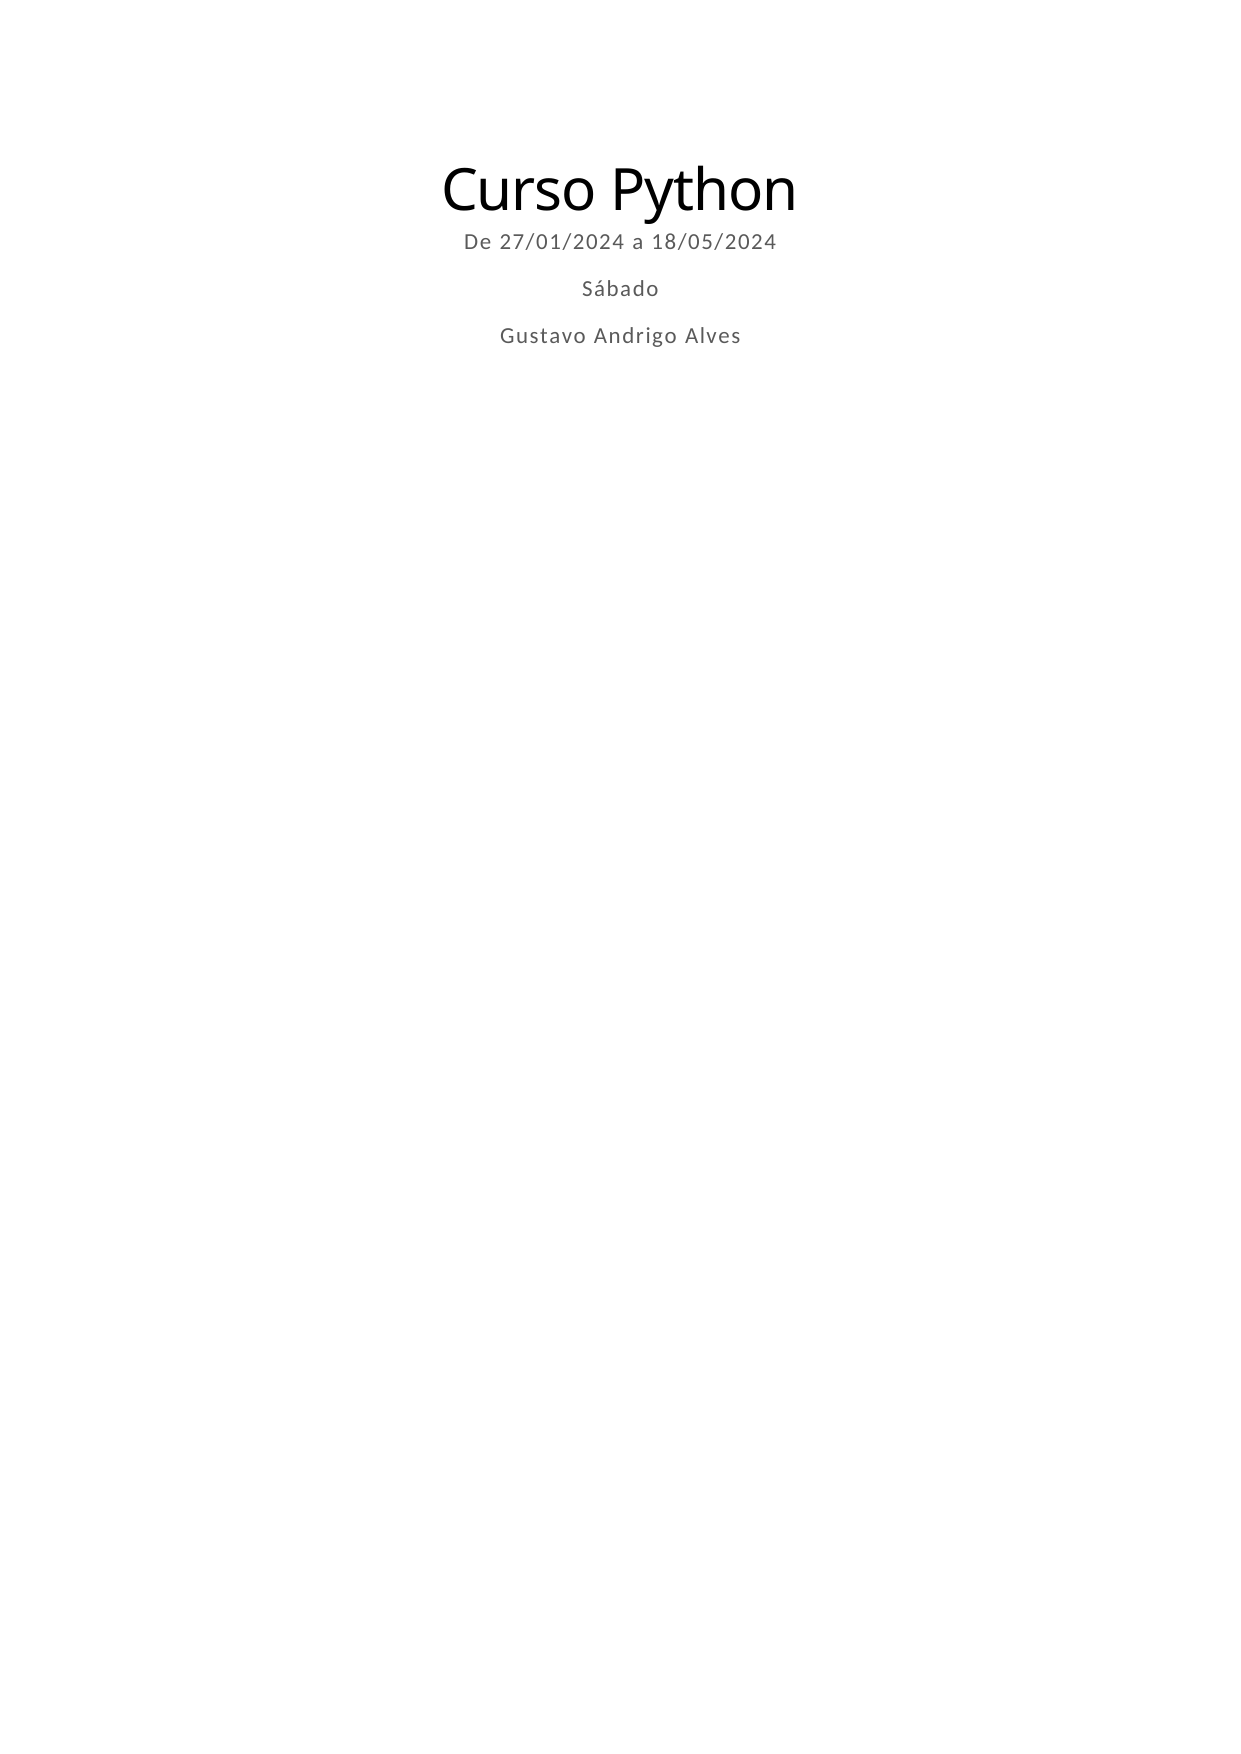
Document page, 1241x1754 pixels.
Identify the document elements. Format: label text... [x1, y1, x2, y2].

subtitle Gustavo Andrigo Alves [177, 321, 1063, 349]
subtitle Sábado [177, 274, 1063, 302]
subtitle De 27/01/2024 a 18/05/2024 [177, 227, 1063, 255]
title Curso Python [177, 148, 1063, 227]
